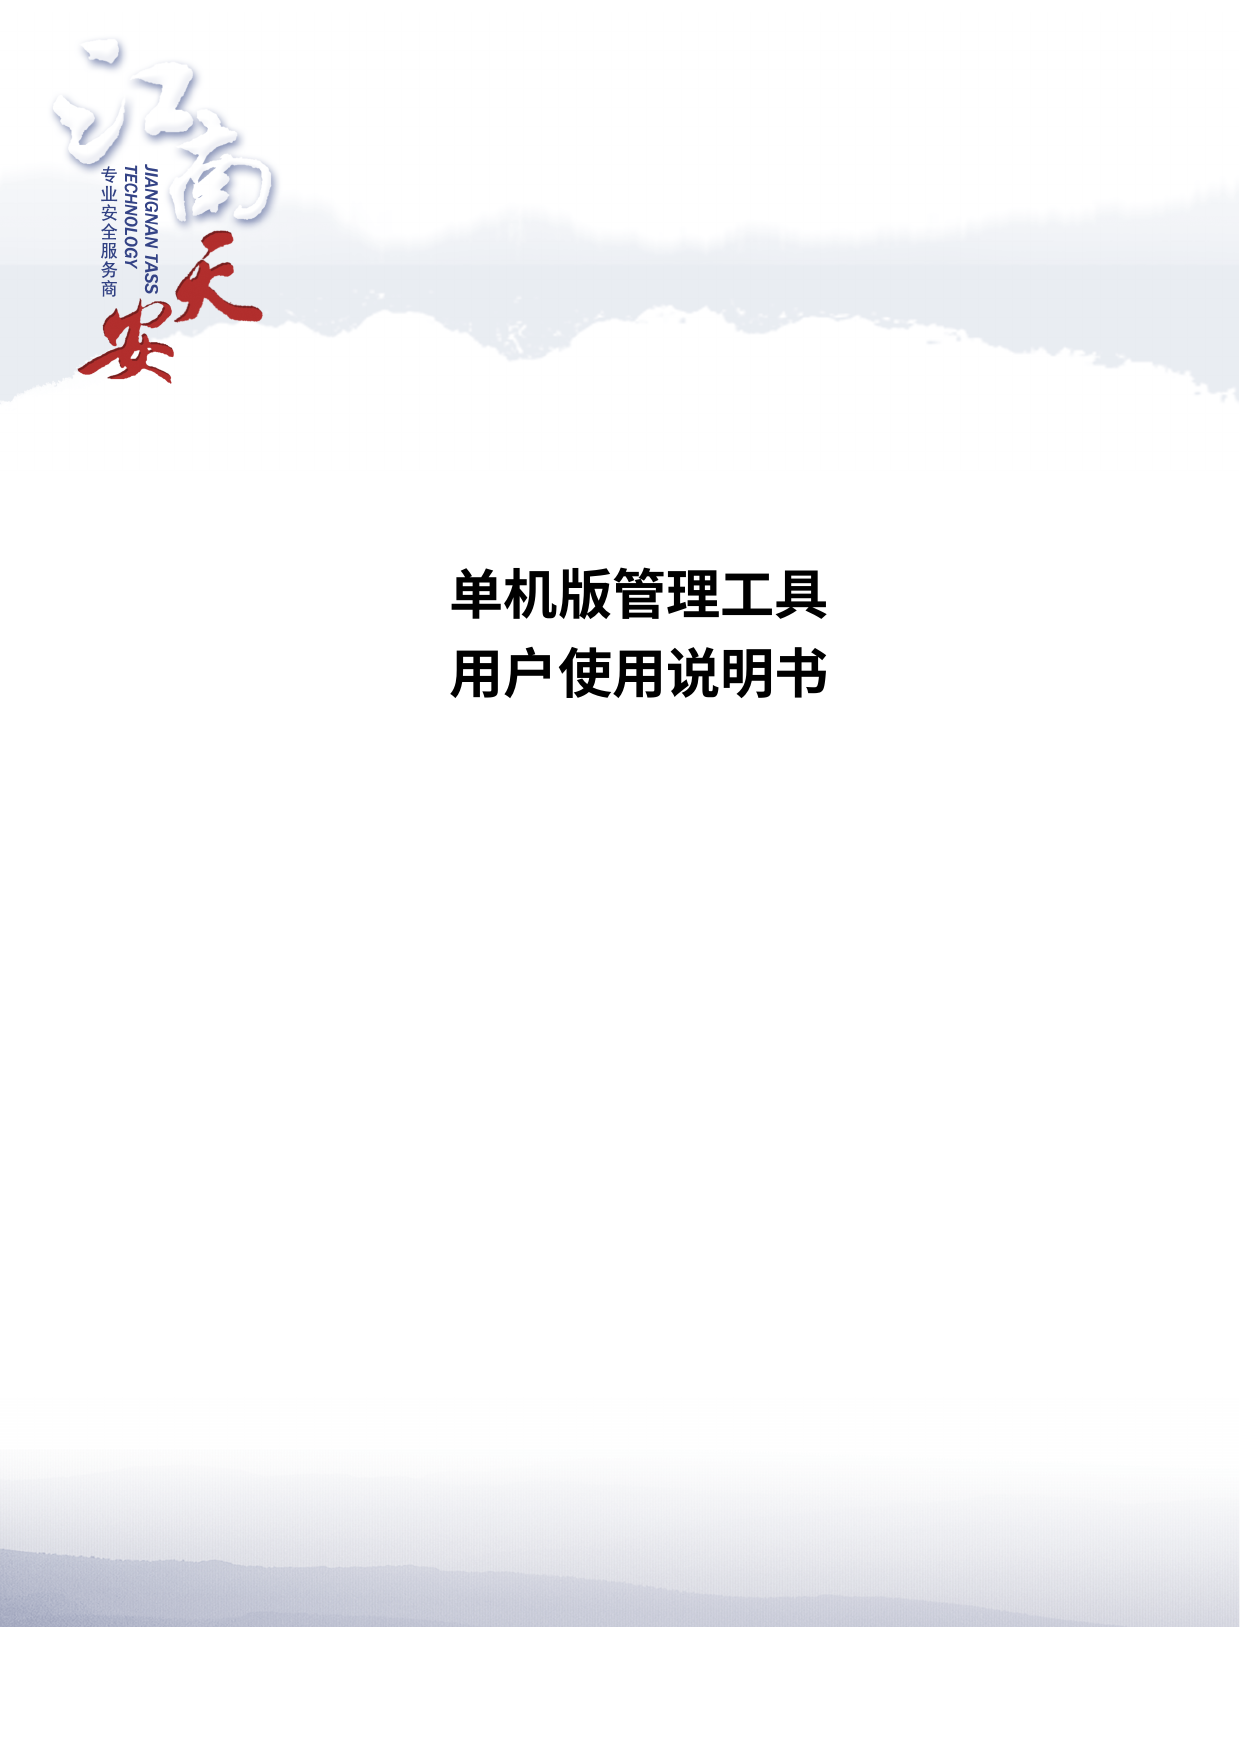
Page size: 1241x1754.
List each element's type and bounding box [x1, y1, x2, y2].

picture [0, 12, 1239, 471]
picture [0, 1397, 1240, 1627]
